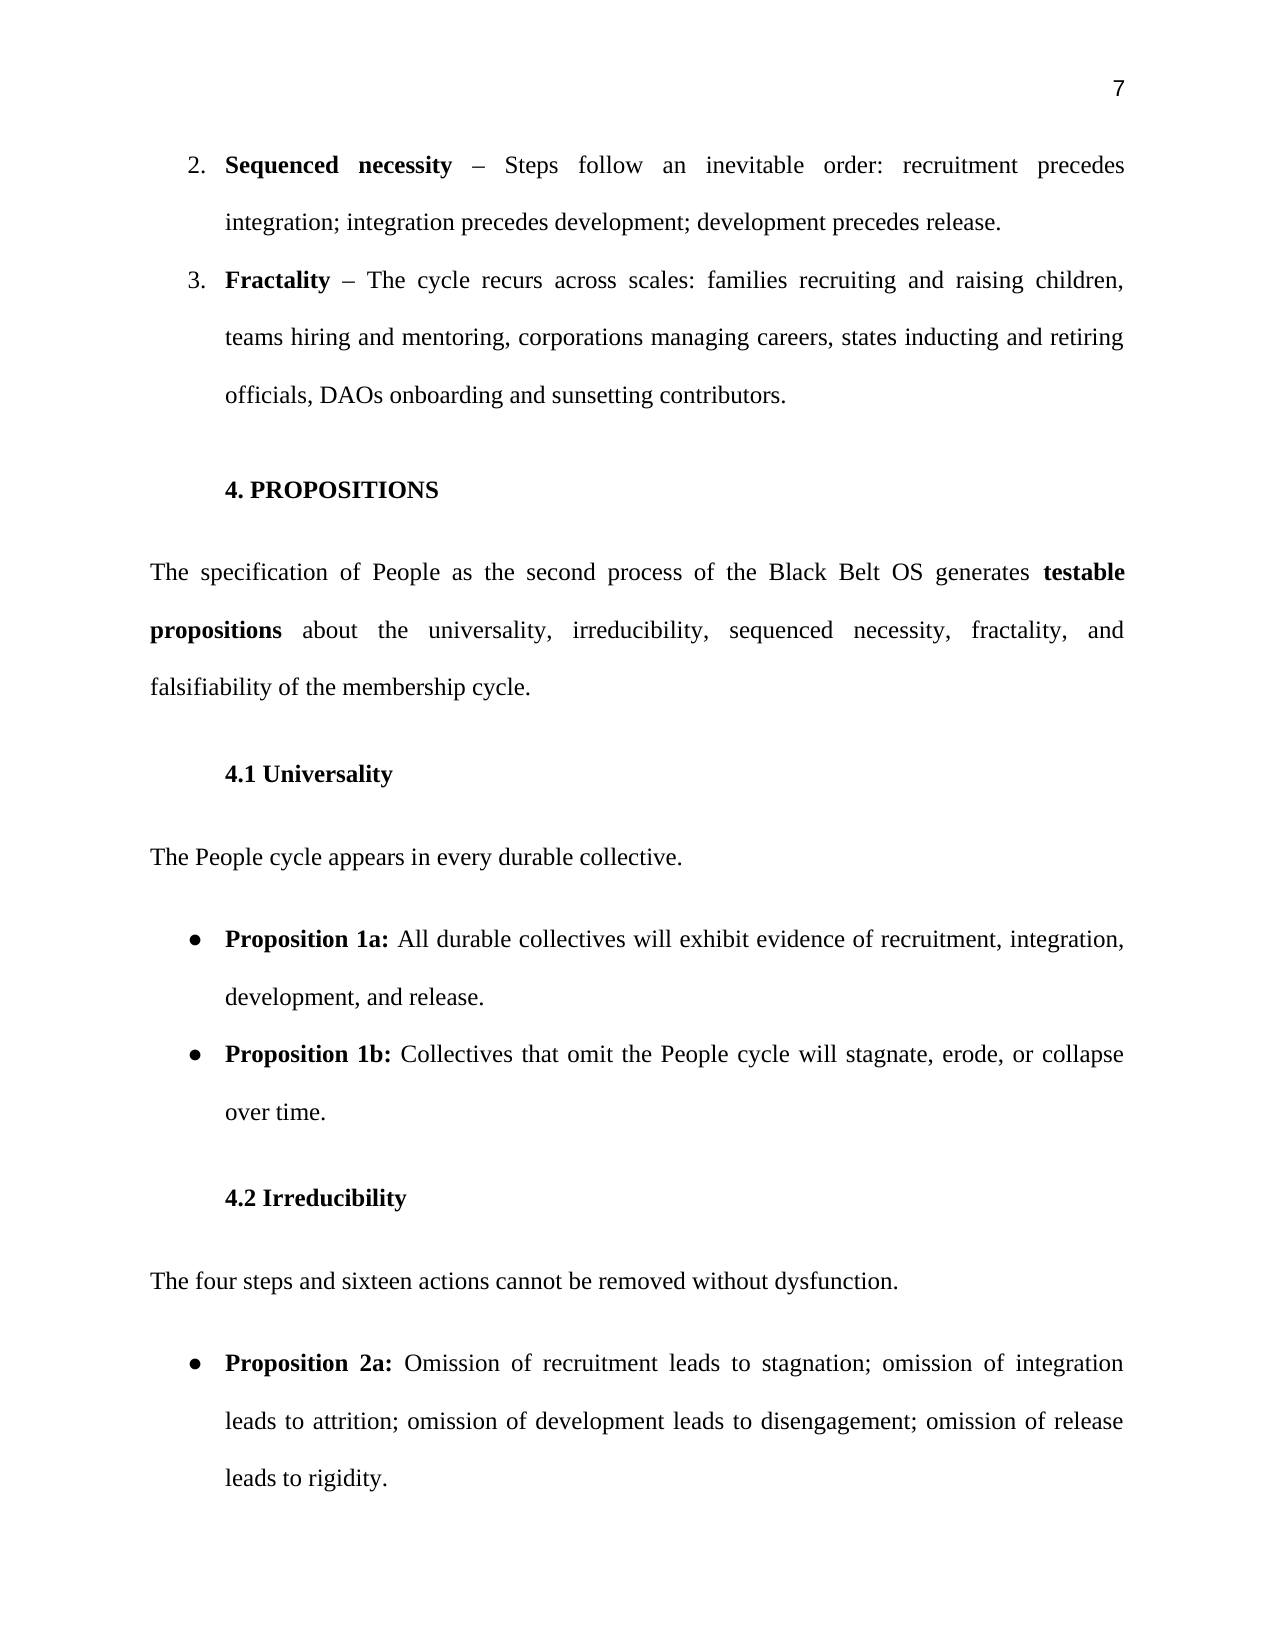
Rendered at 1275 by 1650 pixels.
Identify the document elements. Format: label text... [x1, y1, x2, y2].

list Sequenced necessity – Steps follow an inevitable order: recruitment precedes integration; integration precedes development; development precedes release. [187, 150, 1125, 236]
text The specification of People as the second process of the Black Belt OS generates testable propositions about the universality, irreducibility, sequenced necessity, fractality, and falsifiability of the membership cycle. [150, 557, 1125, 701]
text The four steps and sixteen actions cannot be removed without dysfunction. [150, 1266, 1125, 1294]
list Proposition 2a: Omission of recruitment leads to stagnation; omission of integration leads to attrition; omission of development leads to disengagement; omission of release leads to rigidity. [187, 1348, 1125, 1492]
subtitle 4. PROPOSITIONS [225, 475, 1125, 504]
subtitle 4.2 Irreducibility [225, 1183, 1125, 1212]
text The People cycle appears in every durable collective. [150, 842, 1125, 870]
list Fractality – The cycle recurs across scales: families recruiting and raising children, teams hiring and mentoring, corporations managing careers, states inducting and retiring officials, DAOs onboarding and sunsetting contributors. [187, 265, 1125, 409]
list Proposition 1a: All durable collectives will exhibit evidence of recruitment, integration, development, and release. [187, 924, 1125, 1010]
subtitle 4.1 Universality [225, 759, 1125, 788]
list Proposition 1b: Collectives that omit the People cycle will stagnate, erode, or collapse over time. [187, 1039, 1125, 1125]
